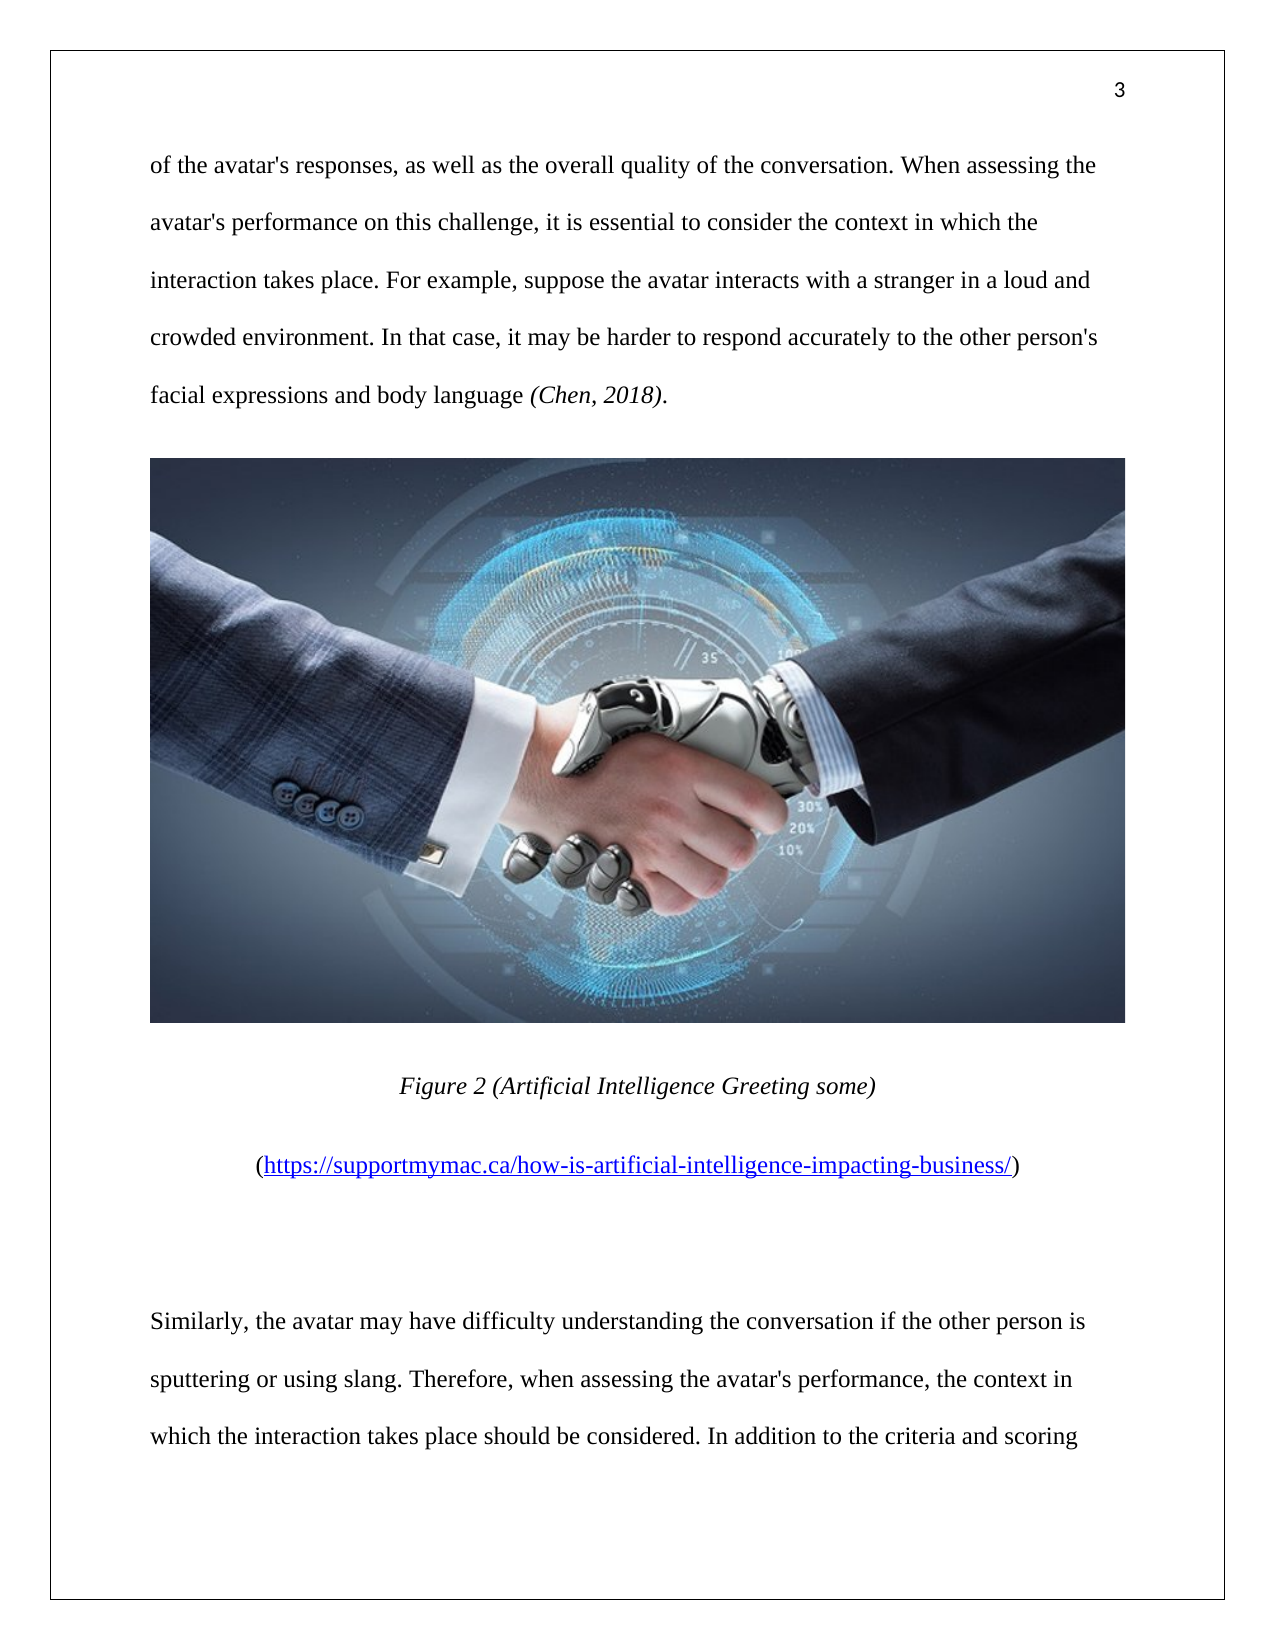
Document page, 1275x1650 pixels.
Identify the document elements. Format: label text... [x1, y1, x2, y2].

text (https://supportmymac.ca/how-is-artificial-intelligence-impacting-business/) [150, 1150, 1125, 1178]
text Figure 2 (Artificial Intelligence Greeting some) [150, 1071, 1125, 1100]
picture [150, 458, 1125, 1023]
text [150, 1306, 1125, 1450]
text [150, 150, 1125, 409]
